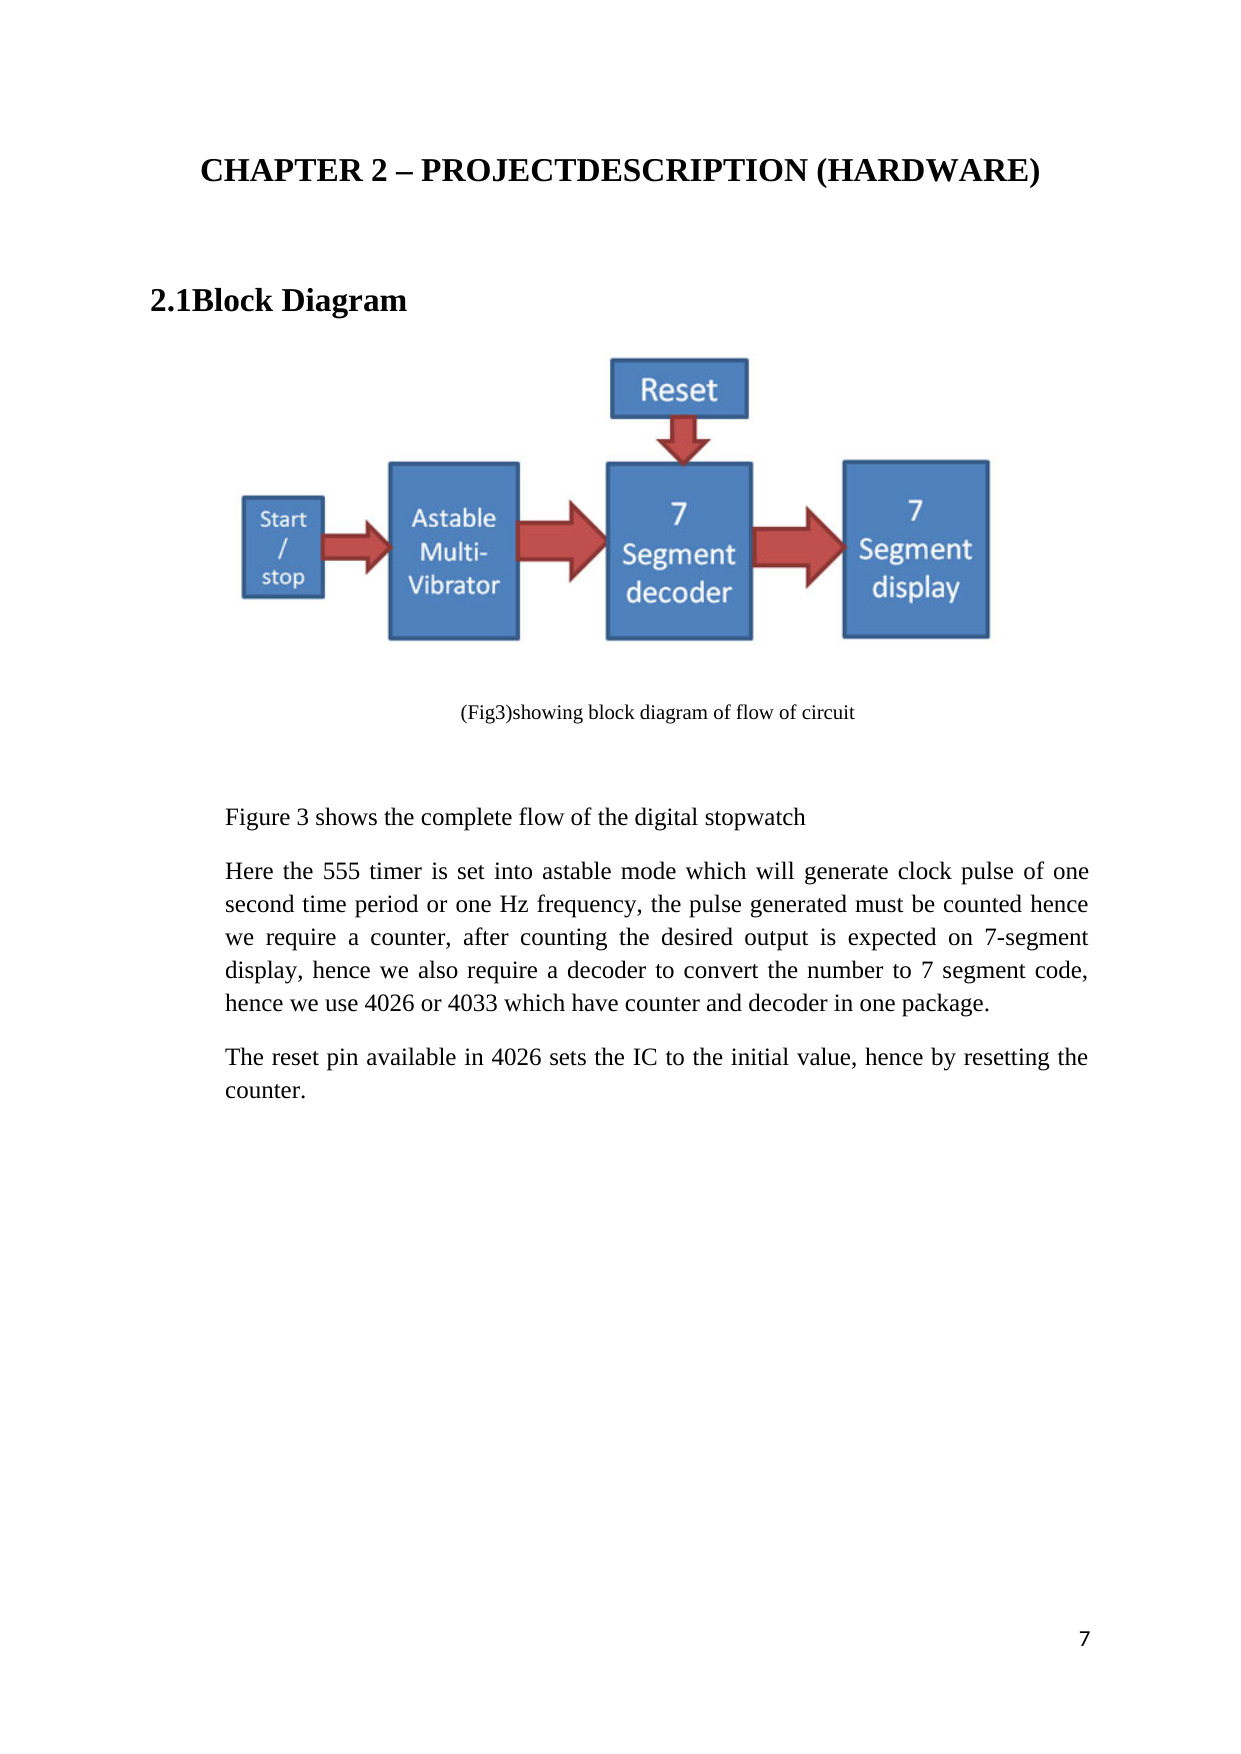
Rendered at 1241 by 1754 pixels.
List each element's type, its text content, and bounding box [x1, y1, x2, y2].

text 2.1Block Diagram [150, 280, 1090, 318]
text Figure 3 shows the complete flow of the digital stopwatch [225, 802, 1090, 831]
text (Fig3)showing block diagram of flow of circuit [225, 700, 1090, 724]
picture [225, 344, 1038, 675]
text Here the 555 timer is set into astable mode which will generate clock pulse of one second time period or one Hz frequency, the pulse generated must be counted hence we require a counter, after counting the desired output is expected on 7-segment display, hence we also require a decoder to convert the number to 7 segment code, hence we use 4026 or 4033 which have counter and decoder in one package. [225, 856, 1090, 1017]
text The reset pin available in 4026 sets the IC to the initial value, hence by resetting the counter. [225, 1042, 1090, 1103]
text CHAPTER 2 – PROJECTDESCRIPTION (HARDWARE) [150, 150, 1090, 188]
